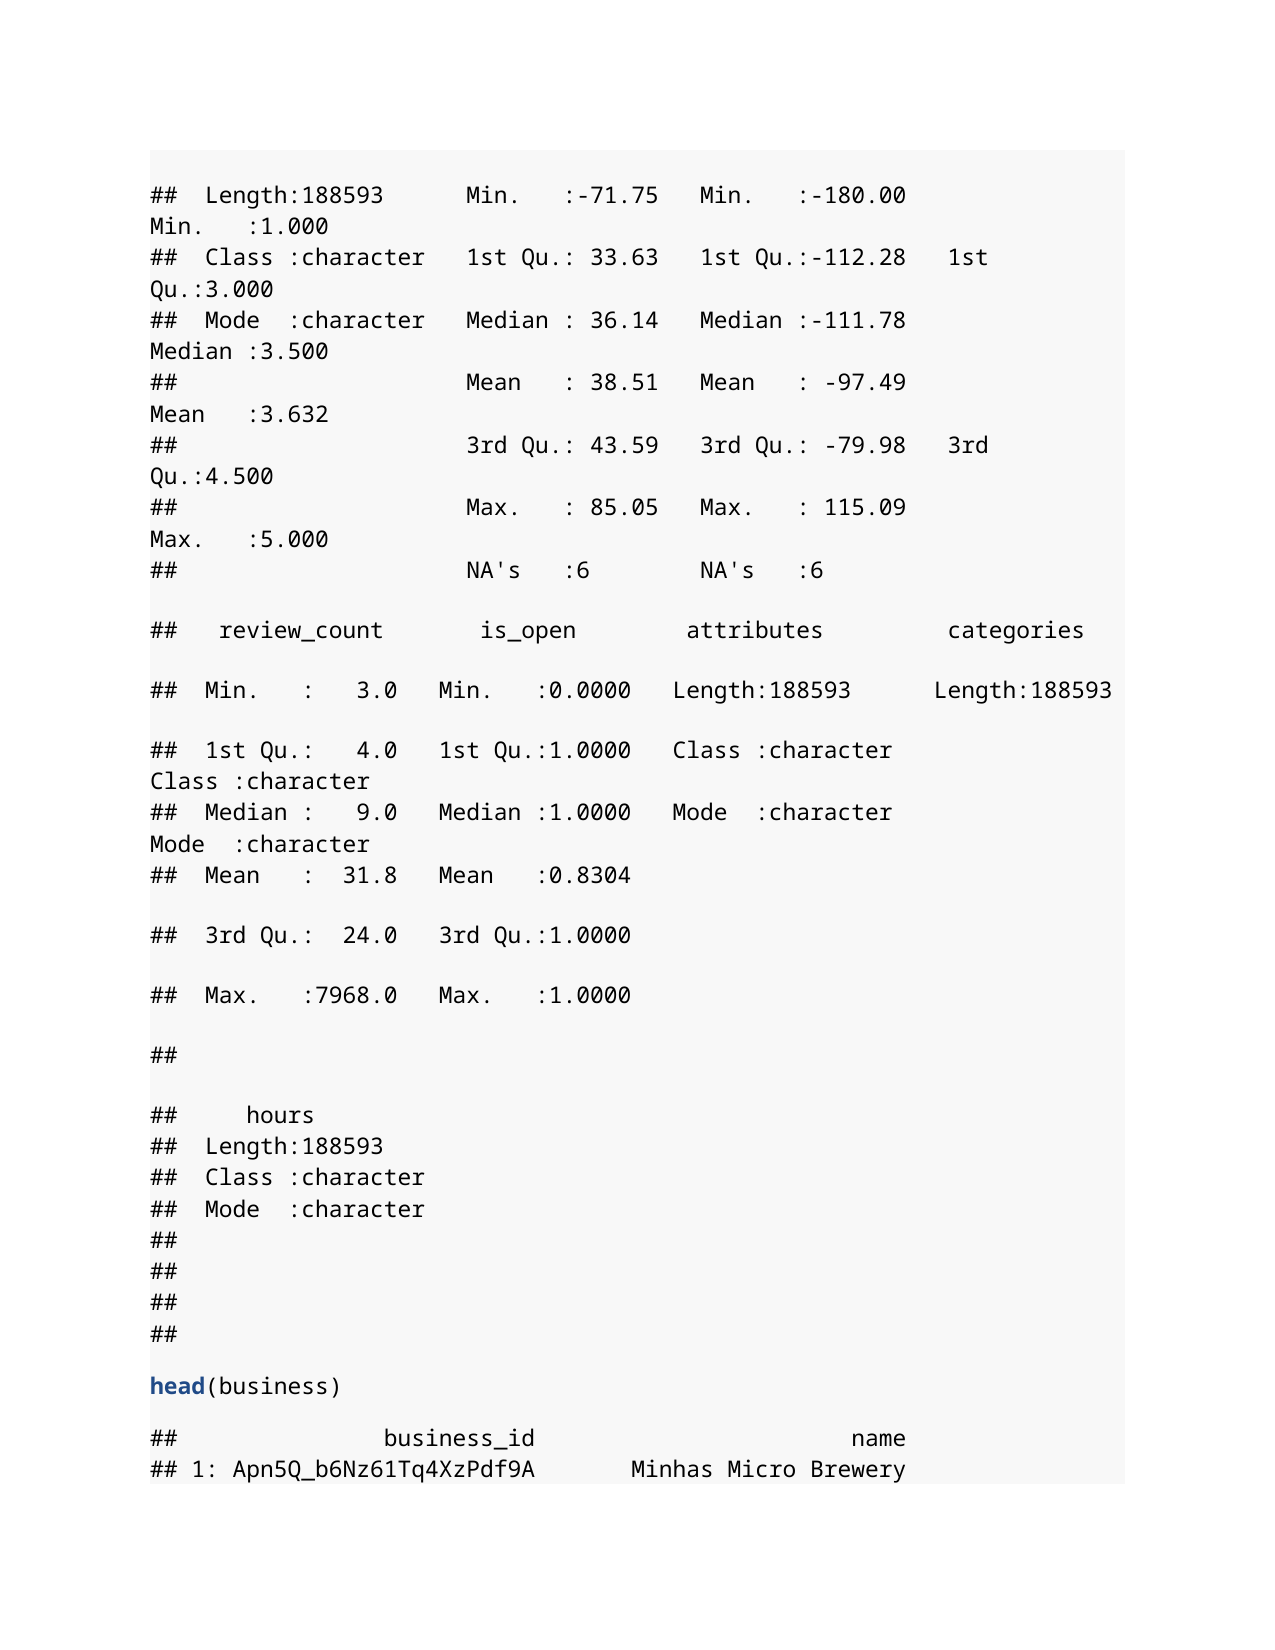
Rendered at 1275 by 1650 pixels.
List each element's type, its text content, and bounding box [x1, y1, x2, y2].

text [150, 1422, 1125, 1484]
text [150, 150, 1125, 1349]
text head(business) [150, 1369, 1125, 1401]
